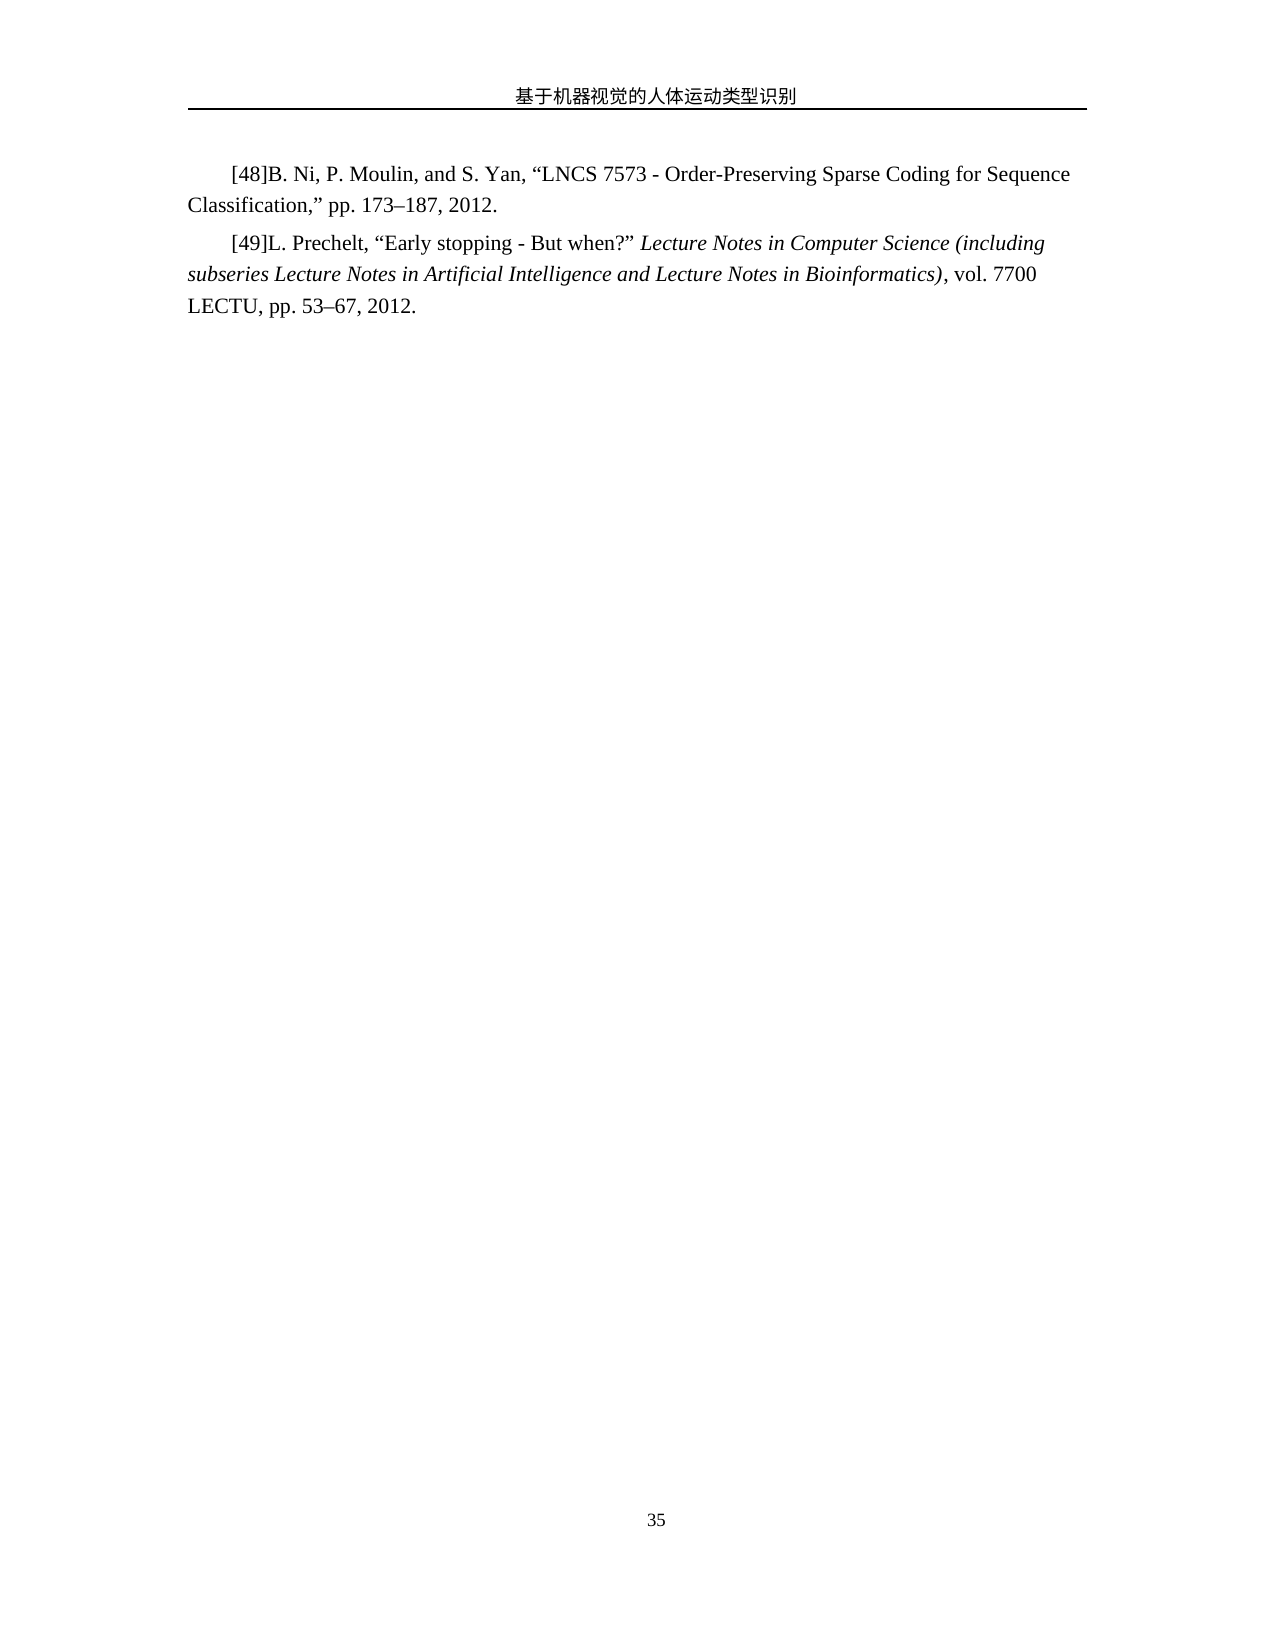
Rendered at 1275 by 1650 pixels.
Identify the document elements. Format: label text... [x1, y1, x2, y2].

text [48]B. Ni, P. Moulin, and S. Yan, “LNCS 7573 - Order-Preserving Sparse Coding for Sequence Classification,” pp. 173–187, 2012. [187, 161, 1087, 217]
text [49]L. Prechelt, “Early stopping - But when?” Lecture Notes in Computer Science (including subseries Lecture Notes in Artificial Intelligence and Lecture Notes in Bioinformatics), vol. 7700 LECTU, pp. 53–67, 2012. [187, 230, 1087, 318]
